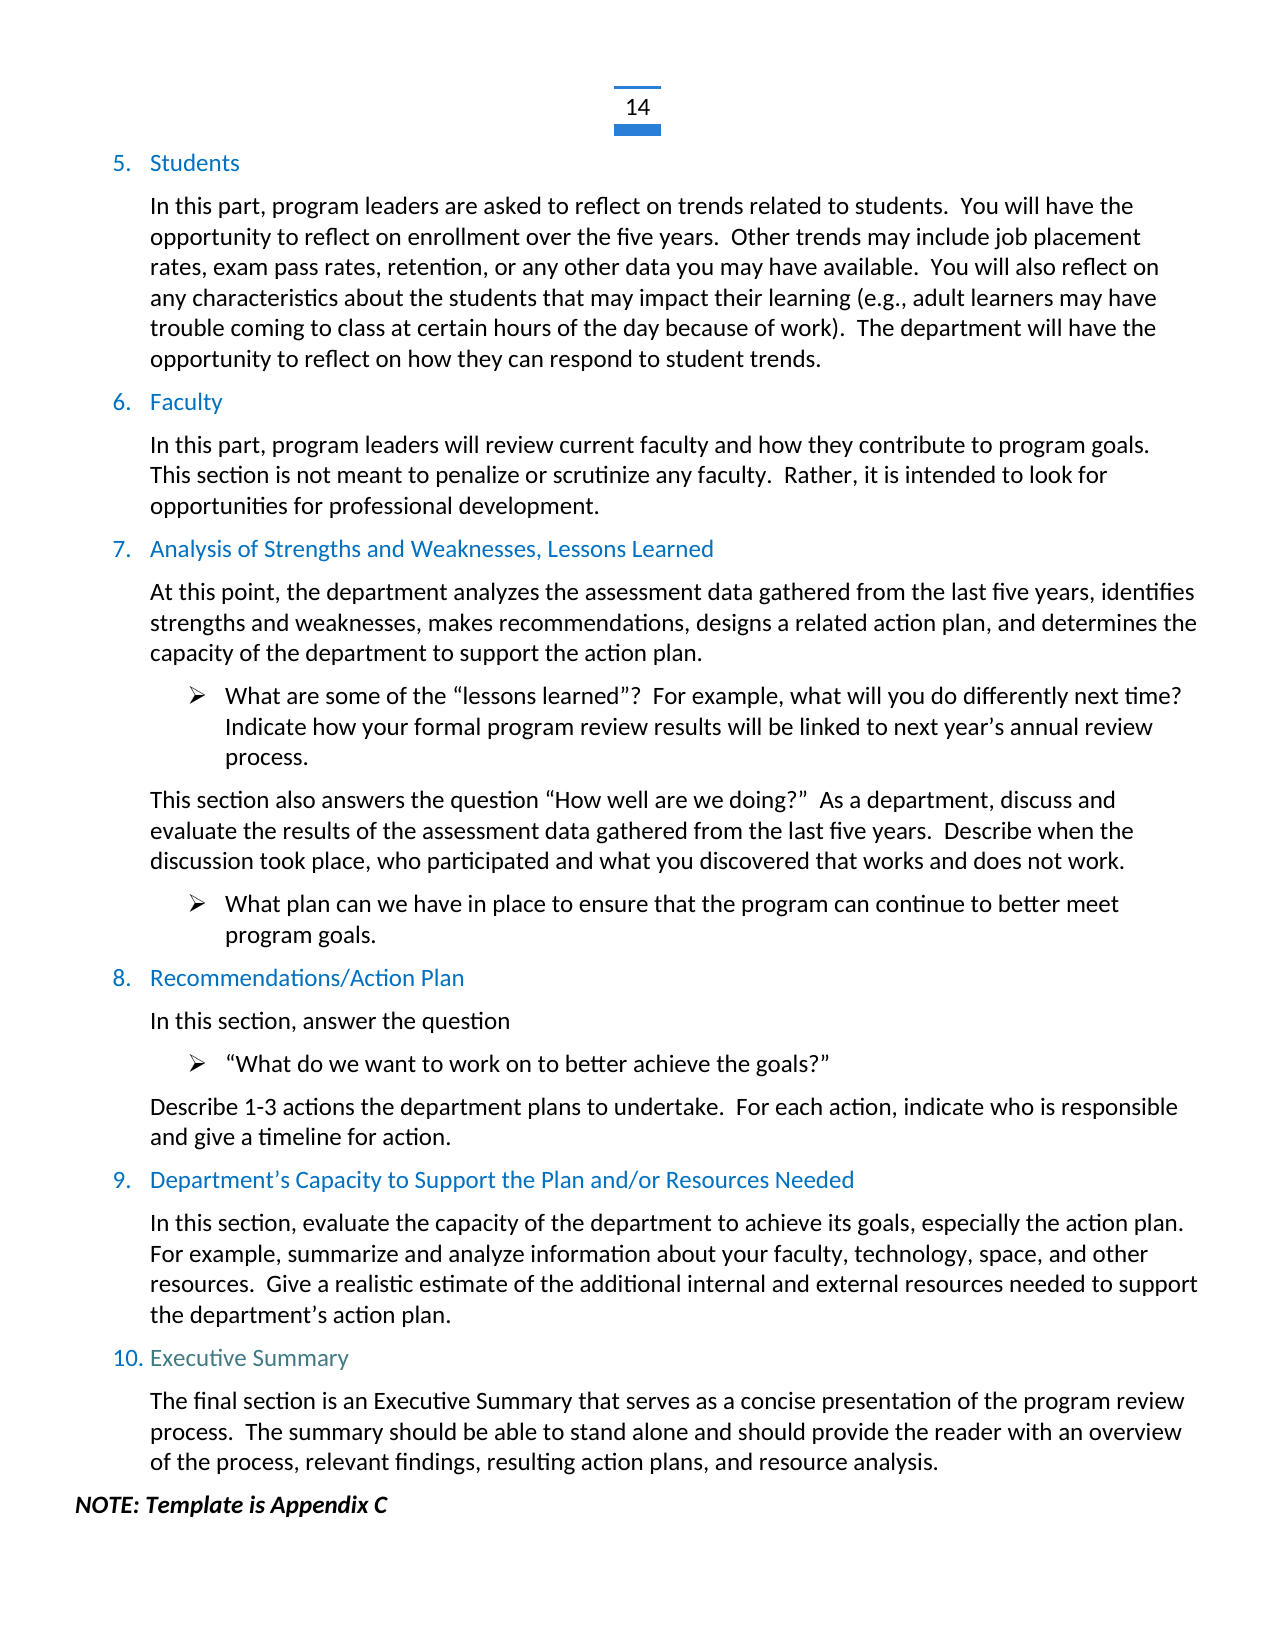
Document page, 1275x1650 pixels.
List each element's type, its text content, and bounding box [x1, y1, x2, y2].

list What plan can we have in place to ensure that the program can continue to better meet program goals. [187, 888, 1200, 949]
list At this point, the department analyzes the assessment data gathered from the last five years, identifies strengths and weaknesses, makes recommendations, designs a related action plan, and determines the capacity of the department to support the action plan. [150, 576, 1200, 668]
list In this part, program leaders are asked to reflect on trends related to students. You will have the opportunity to reflect on enrollment over the five years. Other trends may include job placement rates, exam pass rates, retention, or any other data you may have available. You will also reflect on any characteristics about the students that may impact their learning (e.g., adult learners may have trouble coming to class at certain hours of the day because of work). The department will have the opportunity to reflect on how they can respond to student trends. [150, 191, 1200, 374]
list Students [112, 147, 1200, 178]
list This section also answers the question “How well are we doing?” As a department, discuss and evaluate the results of the assessment data gathered from the last five years. Describe when the discussion took place, who participated and what you discovered that works and does not work. [150, 784, 1200, 876]
list In this section, evaluate the capacity of the department to achieve its goals, especially the action plan. For example, summarize and analyze information about your faculty, technology, space, and other resources. Give a realistic estimate of the additional internal and external resources needed to support the department’s action plan. [150, 1208, 1200, 1330]
list Analysis of Strengths and Weaknesses, Lessons Learned [112, 533, 1200, 564]
list Recommendations/Action Plan [112, 962, 1200, 992]
list Faculty [112, 386, 1200, 417]
list In this part, program leaders will review current faculty and how they contribute to program goals. This section is not meant to penalize or scrutinize any faculty. Rather, it is intended to look for opportunities for professional development. [150, 429, 1200, 521]
list The final section is an Executive Summary that serves as a concise presentation of the program review process. The summary should be able to stand alone and should provide the reader with an overview of the process, relevant findings, resulting action plans, and resource analysis. [150, 1385, 1200, 1477]
text NOTE: Template is Appendix C [75, 1489, 1200, 1520]
list Department’s Capacity to Support the Plan and/or Resources Needed [112, 1164, 1200, 1195]
text Describe 1-3 actions the department plans to undertake. For each action, indicate who is responsible and give a timeline for action. [150, 1091, 1200, 1152]
list Executive Summary [112, 1342, 1200, 1373]
list What are some of the “lessons learned”? For example, what will you do differently next time? Indicate how your formal program review results will be linked to next year’s annual review process. [187, 680, 1200, 772]
list “What do we want to work on to better achieve the goals?” [187, 1048, 1200, 1078]
list In this section, answer the question [150, 1005, 1200, 1036]
